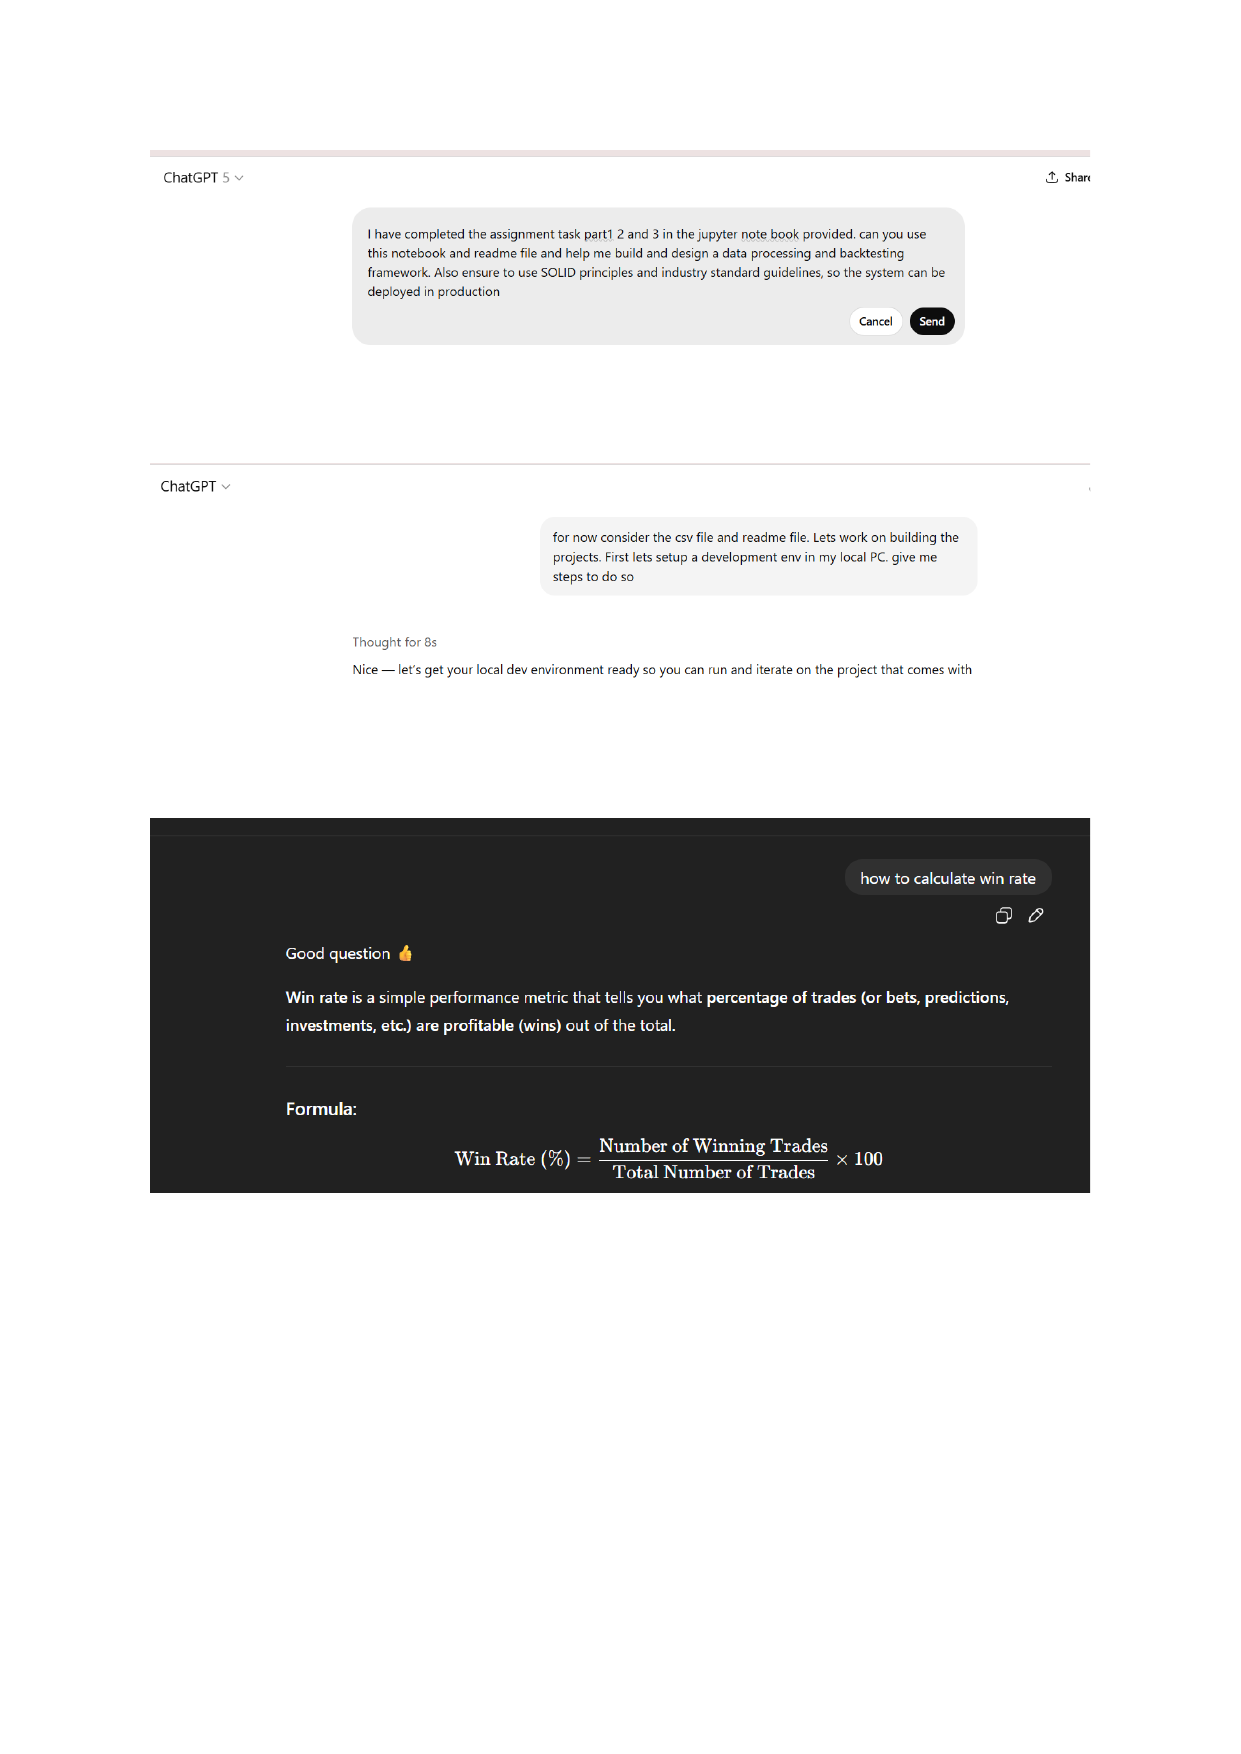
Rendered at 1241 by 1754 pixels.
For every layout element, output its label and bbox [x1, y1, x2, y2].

picture [150, 818, 1091, 1193]
picture [150, 463, 1091, 679]
picture [150, 150, 1091, 384]
